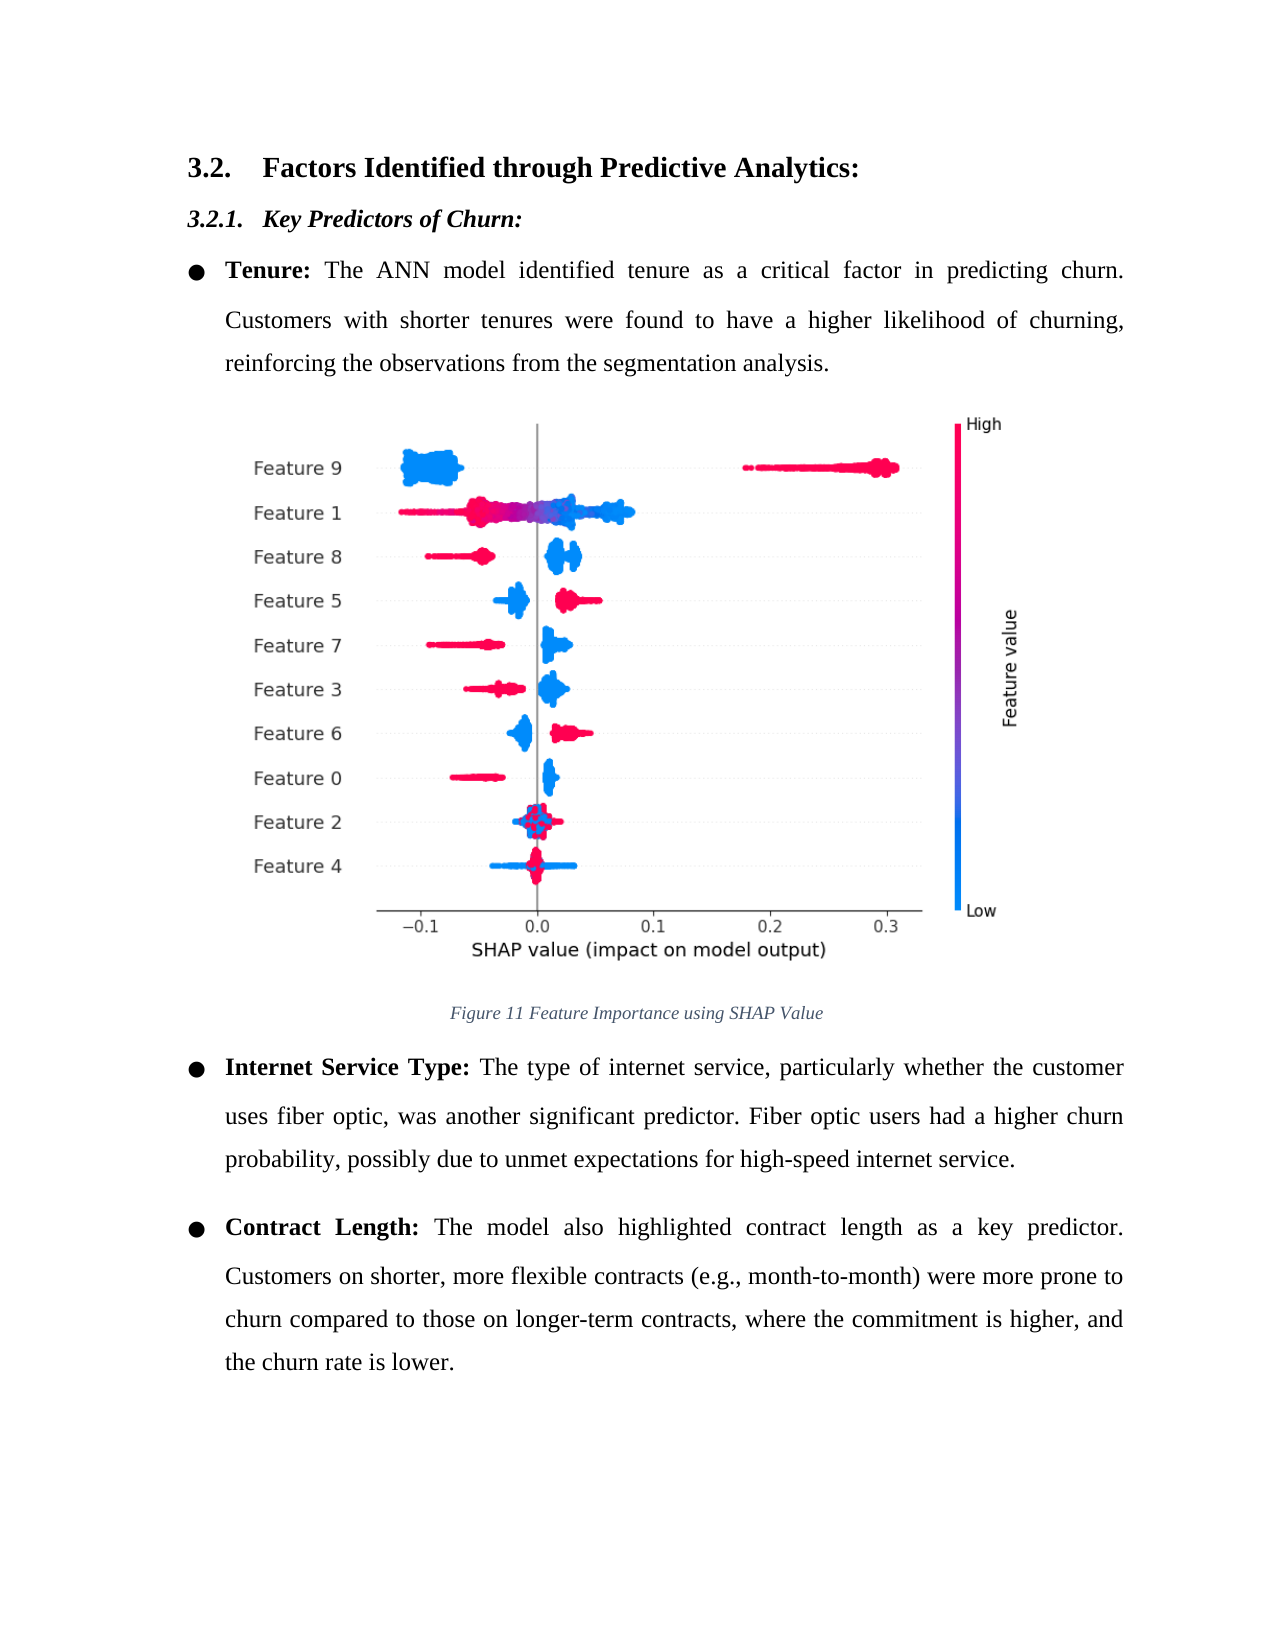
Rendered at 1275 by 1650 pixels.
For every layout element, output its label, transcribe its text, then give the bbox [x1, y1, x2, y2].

list Contract Length: The model also highlighted contract length as a key predictor. Customers on shorter, more flexible contracts (e.g., month-to-month) were more prone to churn compared to those on longer-term contracts, where the commitment is higher, and the churn rate is lower. [187, 1204, 1125, 1376]
subtitle Factors Identified through Predictive Analytics: [187, 150, 1125, 183]
list Tenure: The ANN model identified tenure as a critical factor in predicting churn. Customers with shorter tenures were found to have a higher likelihood of churning, reinforcing the observations from the segmentation analysis. [187, 248, 1125, 377]
picture [243, 407, 1032, 971]
list Internet Service Type: The type of internet service, particularly whether the customer uses fiber optic, was another significant predictor. Fiber optic users had a higher churn probability, possibly due to unmet expectations for high-speed internet service. [187, 1044, 1125, 1173]
subtitle Key Predictors of Churn: [187, 204, 1125, 233]
text Figure 11 Feature Importance using SHAP Value [150, 1002, 1125, 1023]
